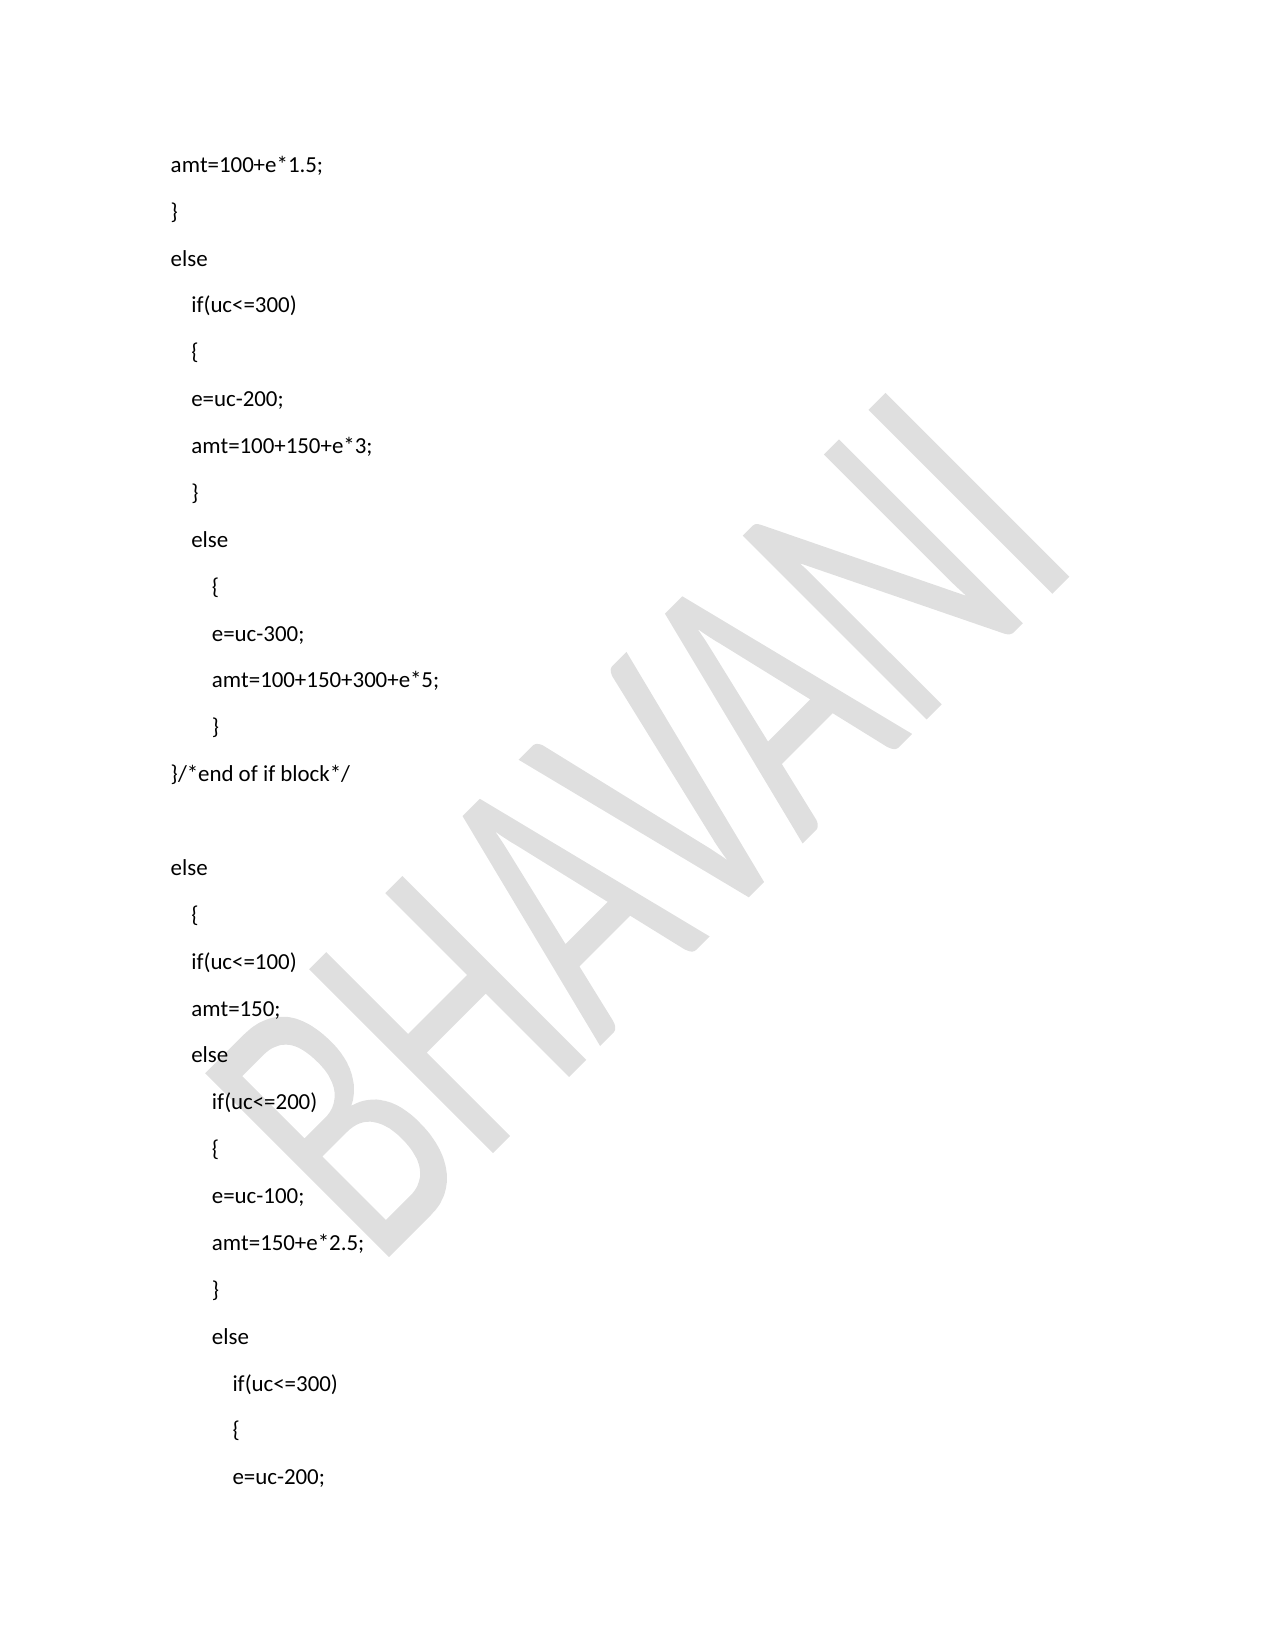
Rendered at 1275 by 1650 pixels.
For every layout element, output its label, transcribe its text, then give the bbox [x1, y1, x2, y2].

text } [150, 712, 1125, 741]
text else [150, 525, 1125, 553]
text else [150, 853, 1125, 881]
text } [150, 197, 1125, 225]
text } [150, 1275, 1125, 1303]
text { [150, 337, 1125, 366]
text amt=100+e*1.5; [150, 150, 1125, 178]
text amt=100+150+e*3; [150, 431, 1125, 459]
text e=uc-200; [150, 1462, 1125, 1491]
text if(uc<=300) [150, 1369, 1125, 1397]
text e=uc-300; [150, 619, 1125, 647]
text else [150, 1322, 1125, 1350]
text if(uc<=100) [150, 947, 1125, 975]
text { [150, 900, 1125, 928]
text amt=100+150+300+e*5; [150, 666, 1125, 694]
text if(uc<=200) [150, 1087, 1125, 1116]
text { [150, 1416, 1125, 1444]
text { [150, 572, 1125, 600]
text else [150, 244, 1125, 272]
text amt=150+e*2.5; [150, 1228, 1125, 1256]
text amt=150; [150, 994, 1125, 1022]
text if(uc<=300) [150, 291, 1125, 319]
text e=uc-200; [150, 384, 1125, 412]
text else [150, 1041, 1125, 1069]
text } [150, 478, 1125, 506]
text { [150, 1134, 1125, 1162]
text }/*end of if block*/ [150, 759, 1125, 787]
text e=uc-100; [150, 1181, 1125, 1209]
